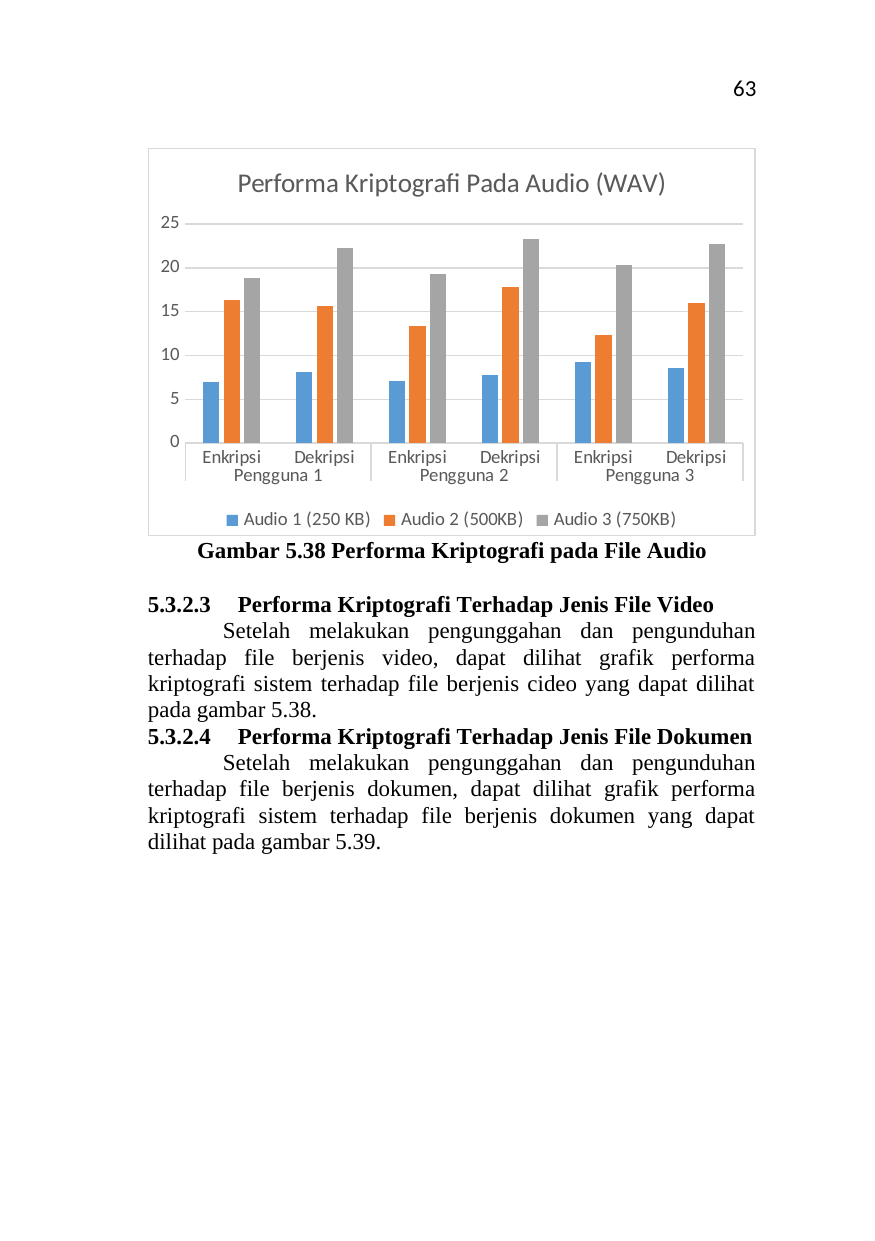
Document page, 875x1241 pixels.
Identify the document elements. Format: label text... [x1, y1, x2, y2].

text Setelah melakukan pengunggahan dan pengunduhan terhadap file berjenis video, dapat dilihat grafik performa kriptografi sistem terhadap file berjenis cideo yang dapat dilihat pada gambar 5.38. [148, 617, 756, 723]
subtitle Performa Kriptografi Terhadap Jenis File Dokumen [148, 723, 756, 749]
text Setelah melakukan pengunggahan dan pengunduhan terhadap file berjenis dokumen, dapat dilihat grafik performa kriptografi sistem terhadap file berjenis dokumen yang dapat dilihat pada gambar 5.39. [148, 749, 756, 854]
text Gambar 5.38 Performa Kriptografi pada File Audio [148, 537, 756, 563]
subtitle Performa Kriptografi Terhadap Jenis File Video [148, 591, 756, 617]
